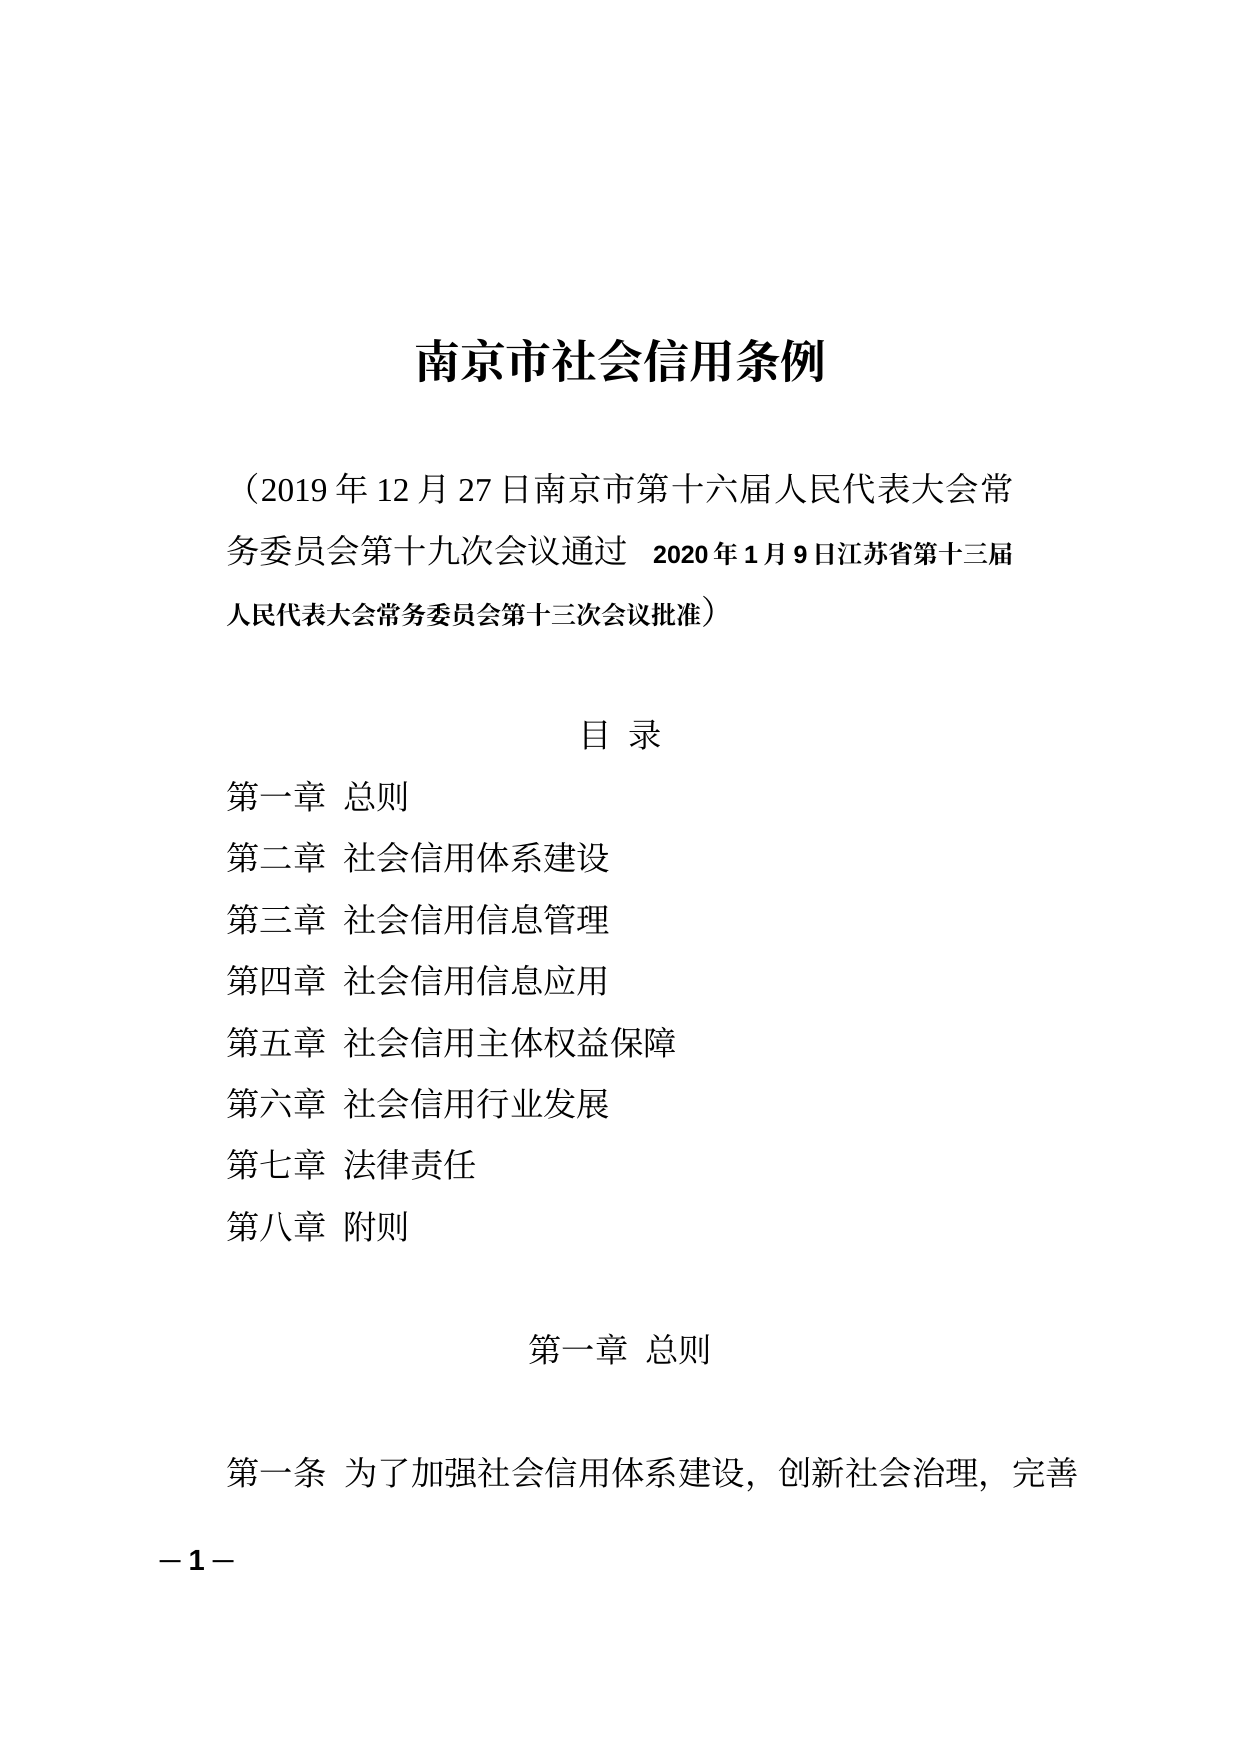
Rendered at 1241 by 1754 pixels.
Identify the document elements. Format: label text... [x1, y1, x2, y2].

text 目 录 [159, 698, 1081, 760]
text 第五章 社会信用主体权益保障 [159, 1006, 1081, 1067]
text 第六章 社会信用行业发展 [159, 1067, 1081, 1129]
text （2019年12月27日南京市第十六届人民代表大会常务委员会第十九次会议通过 2020年1月9日江苏省第十三届人民代表大会常务委员会第十三次会议批准） [226, 453, 1014, 637]
text 第二章 社会信用体系建设 [159, 821, 1081, 883]
text 南京市社会信用条例 [159, 330, 1081, 391]
text 第四章 社会信用信息应用 [159, 944, 1081, 1006]
text 第一章 总则 [159, 1313, 1081, 1374]
text 第七章 法律责任 [159, 1129, 1081, 1190]
text 第八章 附则 [159, 1190, 1081, 1252]
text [159, 1436, 1081, 1497]
text 第一章 总则 [159, 760, 1081, 821]
text 第三章 社会信用信息管理 [159, 883, 1081, 944]
